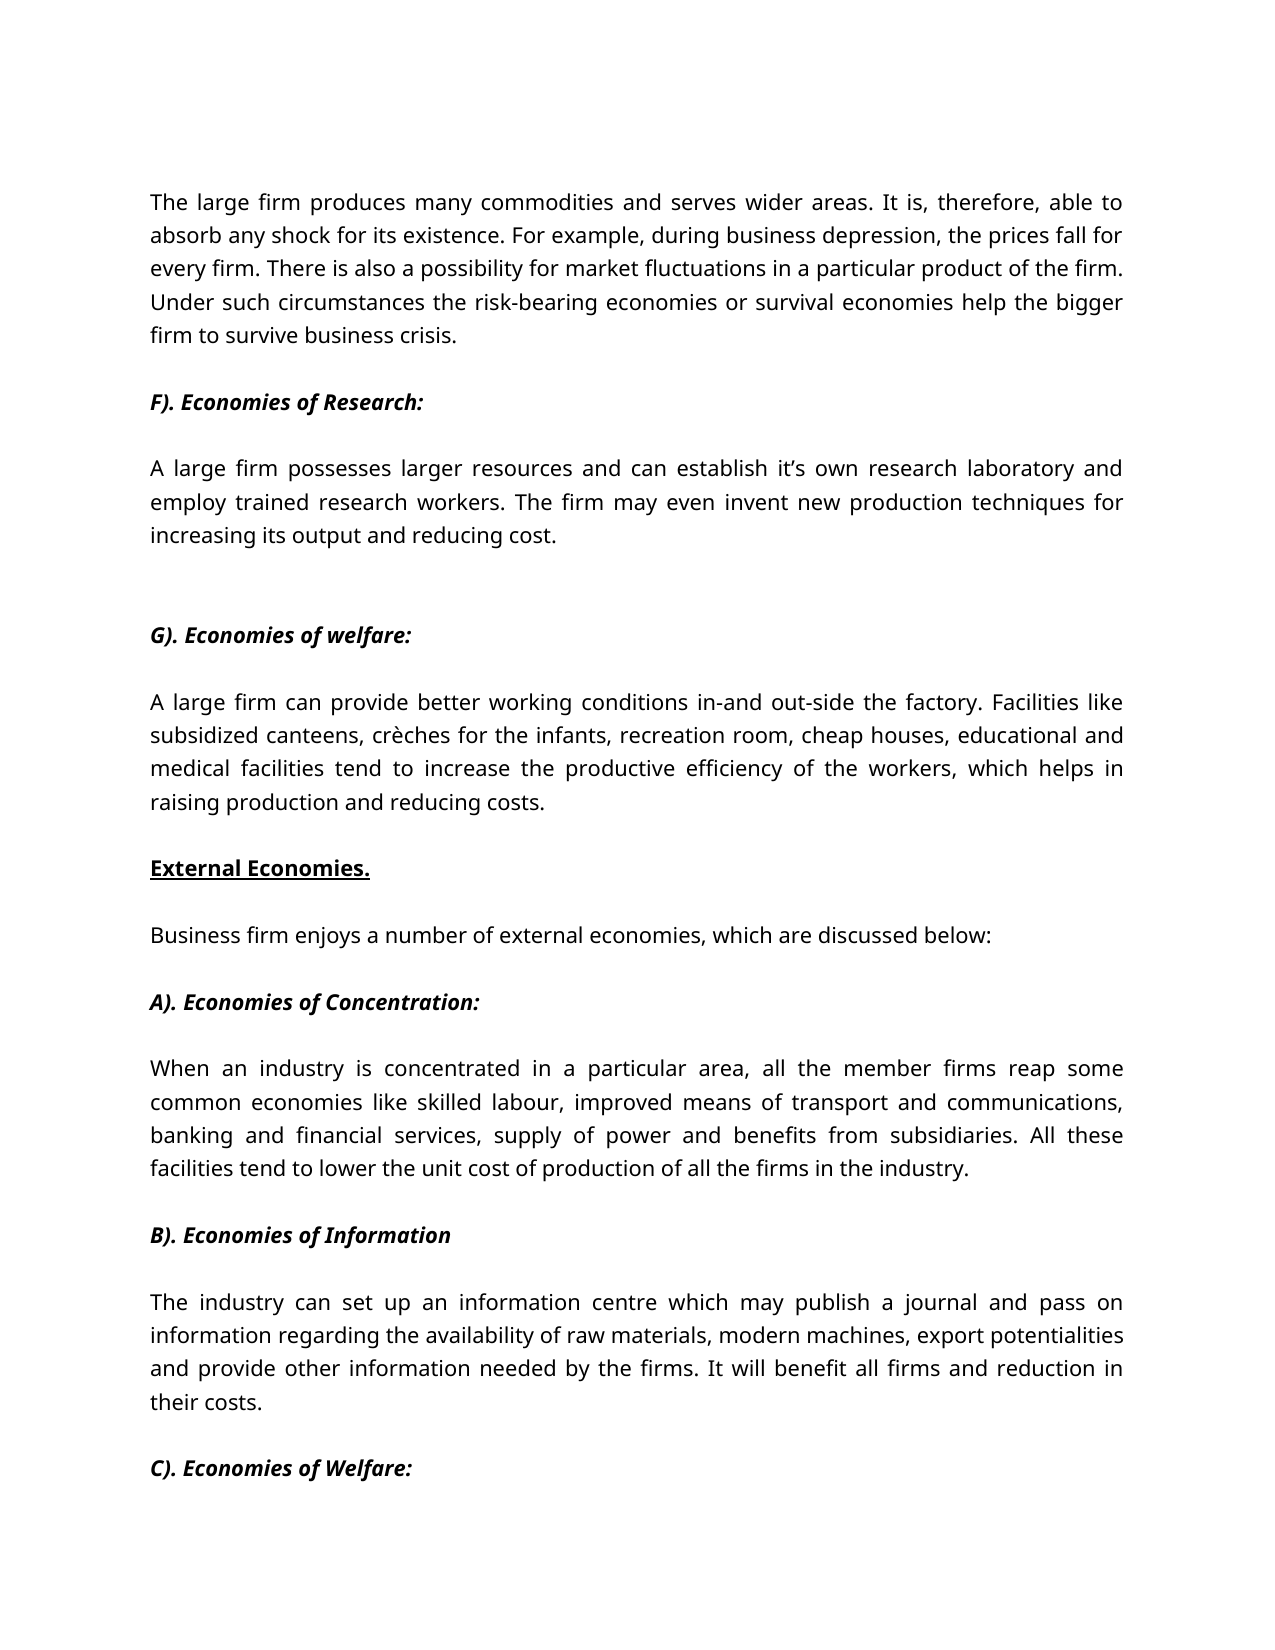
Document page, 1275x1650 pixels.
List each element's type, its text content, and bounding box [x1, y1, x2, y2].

text The industry can set up an information centre which may publish a journal and pass on information regarding the availability of raw materials, modern machines, export potentialities and provide other information needed by the firms. It will benefit all firms and reduction in their costs. [150, 1283, 1125, 1417]
text C). Economies of Welfare: [150, 1450, 1125, 1483]
text The large firm produces many commodities and serves wider areas. It is, therefore, able to absorb any shock for its existence. For example, during business depression, the prices fall for every firm. There is also a possibility for market fluctuations in a particular product of the firm. Under such circumstances the risk-bearing economies or survival economies help the bigger firm to survive business crisis. [150, 183, 1125, 350]
text A large firm can provide better working conditions in-and out-side the factory. Facilities like subsidized canteens, crèches for the infants, recreation room, cheap houses, educational and medical facilities tend to increase the productive efficiency of the workers, which helps in raising production and reducing costs. [150, 683, 1125, 817]
text A large firm possesses larger resources and can establish it’s own research laboratory and employ trained research workers. The firm may even invent new production techniques for increasing its output and reducing cost. [150, 450, 1125, 550]
text G). Economies of welfare: [150, 617, 1125, 650]
text B). Economies of Information [150, 1217, 1125, 1250]
text F). Economies of Research: [150, 383, 1125, 417]
text Business firm enjoys a number of external economies, which are discussed below: [150, 917, 1125, 950]
text When an industry is concentrated in a particular area, all the member firms reap some common economies like skilled labour, improved means of transport and communications, banking and financial services, supply of power and benefits from subsidiaries. All these facilities tend to lower the unit cost of production of all the firms in the industry. [150, 1050, 1125, 1183]
text External Economies. [150, 850, 1125, 883]
text A). Economies of Concentration: [150, 983, 1125, 1017]
